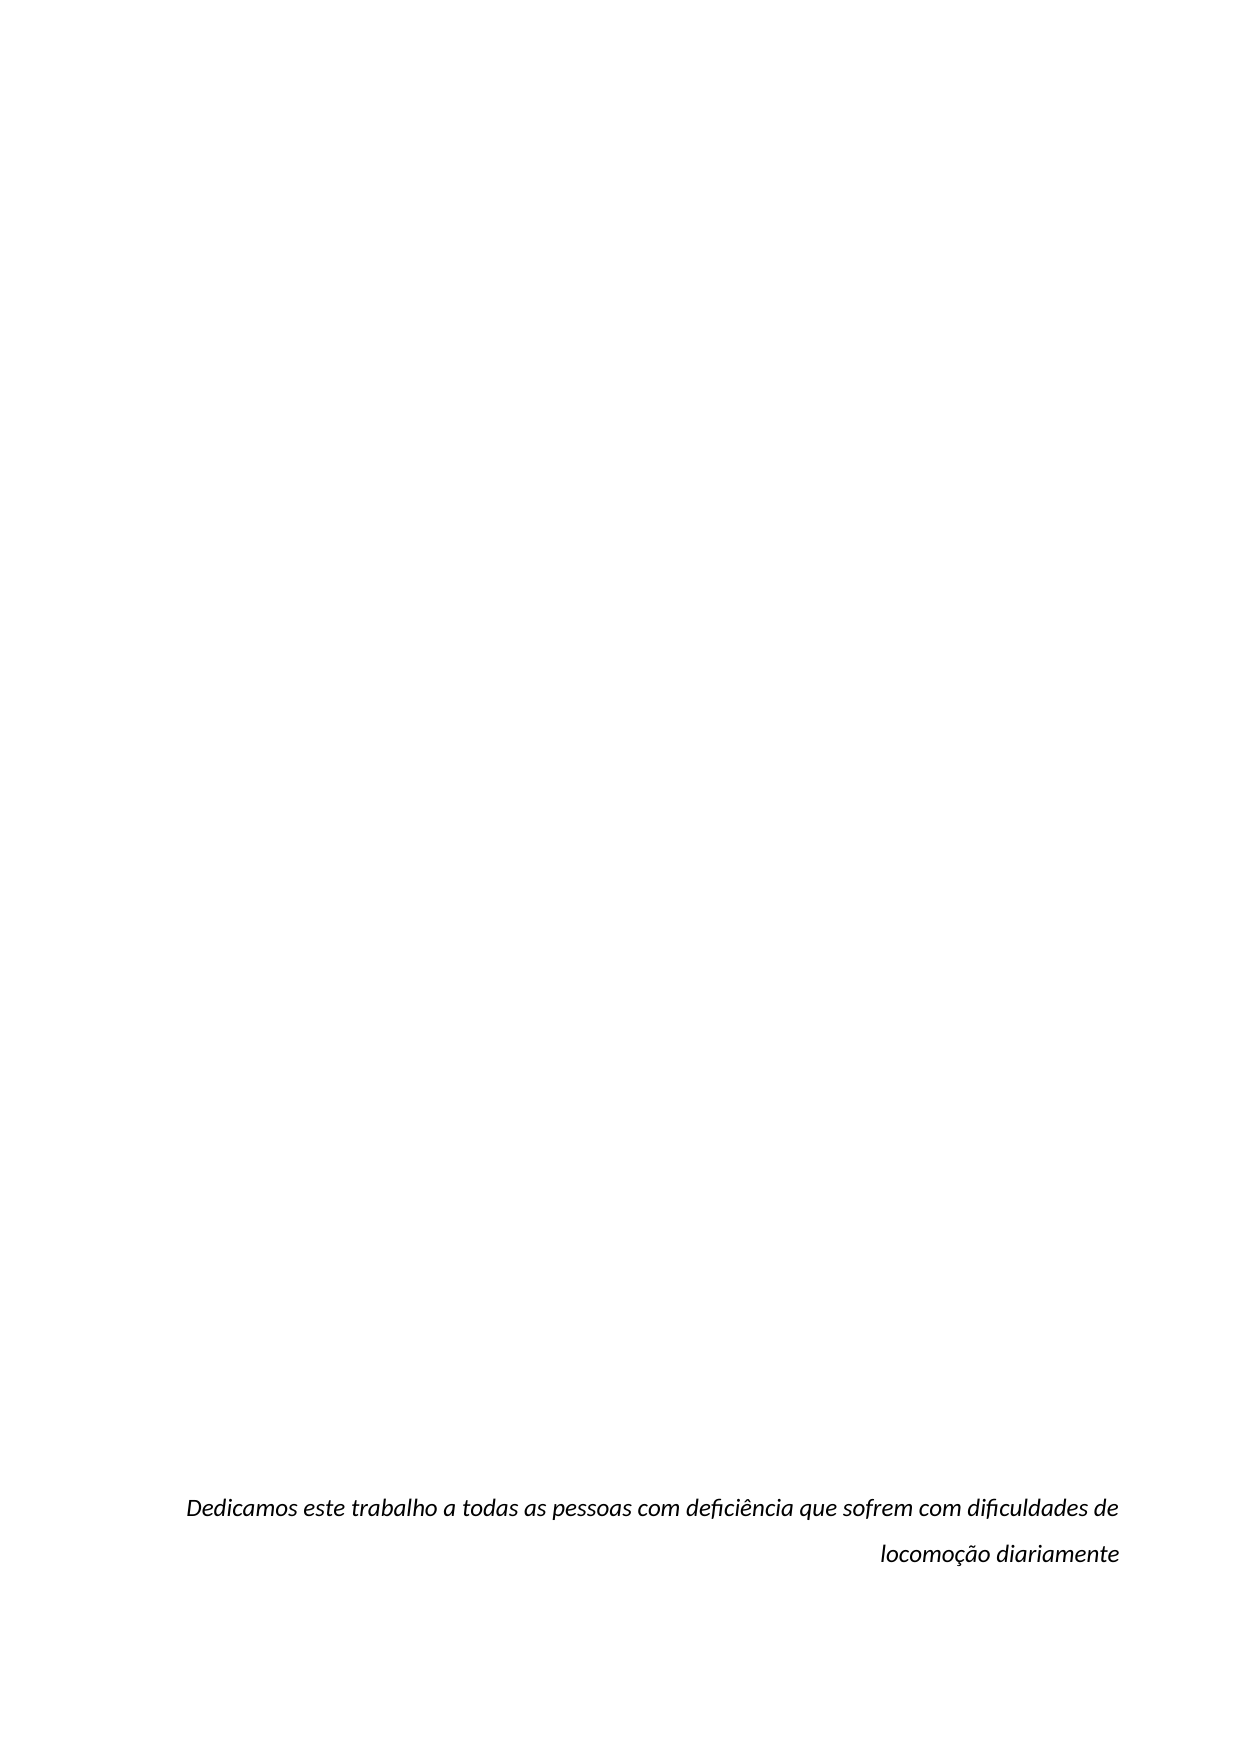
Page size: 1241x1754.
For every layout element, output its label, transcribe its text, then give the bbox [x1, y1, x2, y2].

text Dedicamos este trabalho a todas as pessoas com deficiência que sofrem com dificuldades de locomoção diariamente [177, 1493, 1122, 1569]
